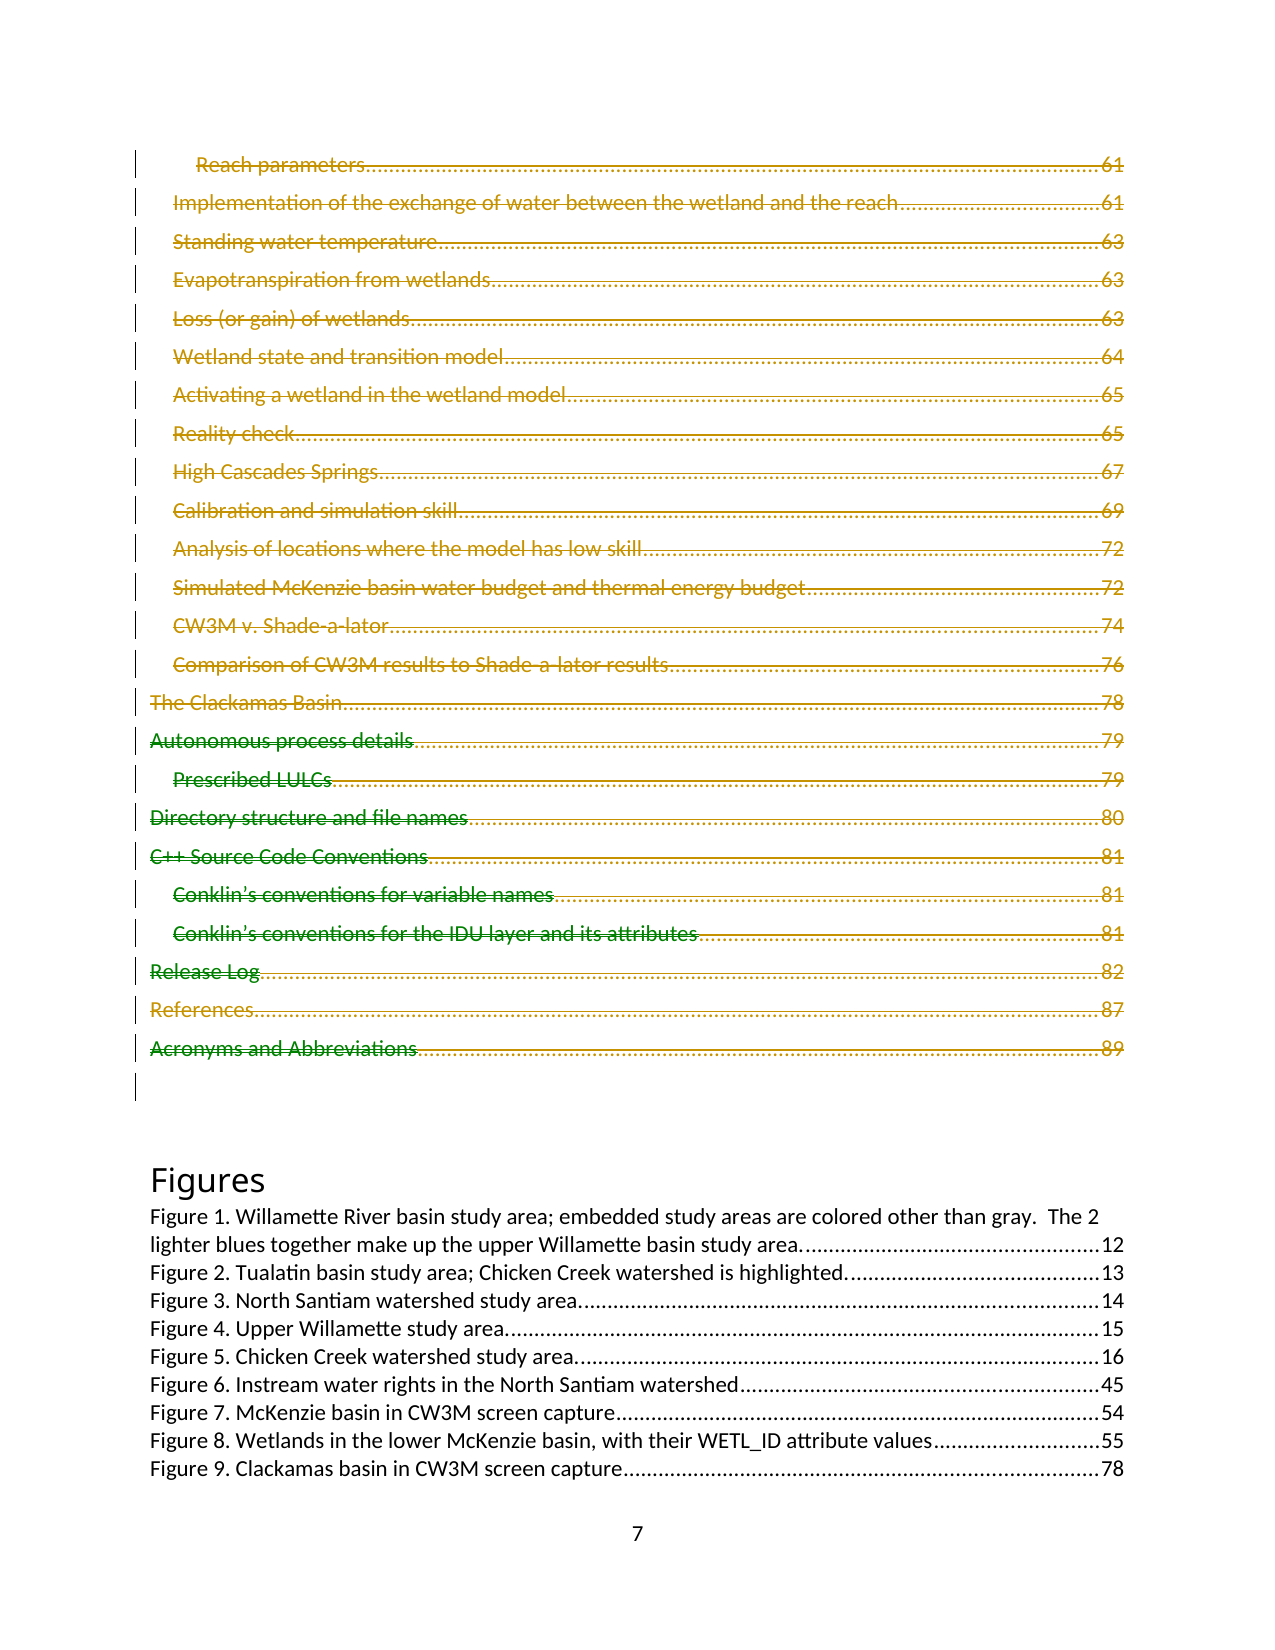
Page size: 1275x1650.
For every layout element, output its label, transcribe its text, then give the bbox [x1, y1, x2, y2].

text Figure 9. Clackamas basin in CW3M screen capture 78 [150, 1454, 1125, 1482]
text Figures [150, 1157, 1125, 1202]
text Figure 4. Upper Willamette study area. 15 [150, 1314, 1125, 1342]
text Figure 1. Willamette River basin study area; embedded study areas are colored other than gray. The 2 lighter blues together make up the upper Willamette basin study area. 12 [150, 1202, 1125, 1258]
text Figure 8. Wetlands in the lower McKenzie basin, with their WETL_ID attribute values 55 [150, 1426, 1125, 1454]
text Figure 2. Tualatin basin study area; Chicken Creek watershed is highlighted. 13 [150, 1258, 1125, 1286]
text Figure 6. Instream water rights in the North Santiam watershed 45 [150, 1370, 1125, 1398]
text Figure 7. McKenzie basin in CW3M screen capture 54 [150, 1398, 1125, 1426]
text Figure 5. Chicken Creek watershed study area. 16 [150, 1342, 1125, 1370]
text Figure 3. North Santiam watershed study area. 14 [150, 1286, 1125, 1314]
